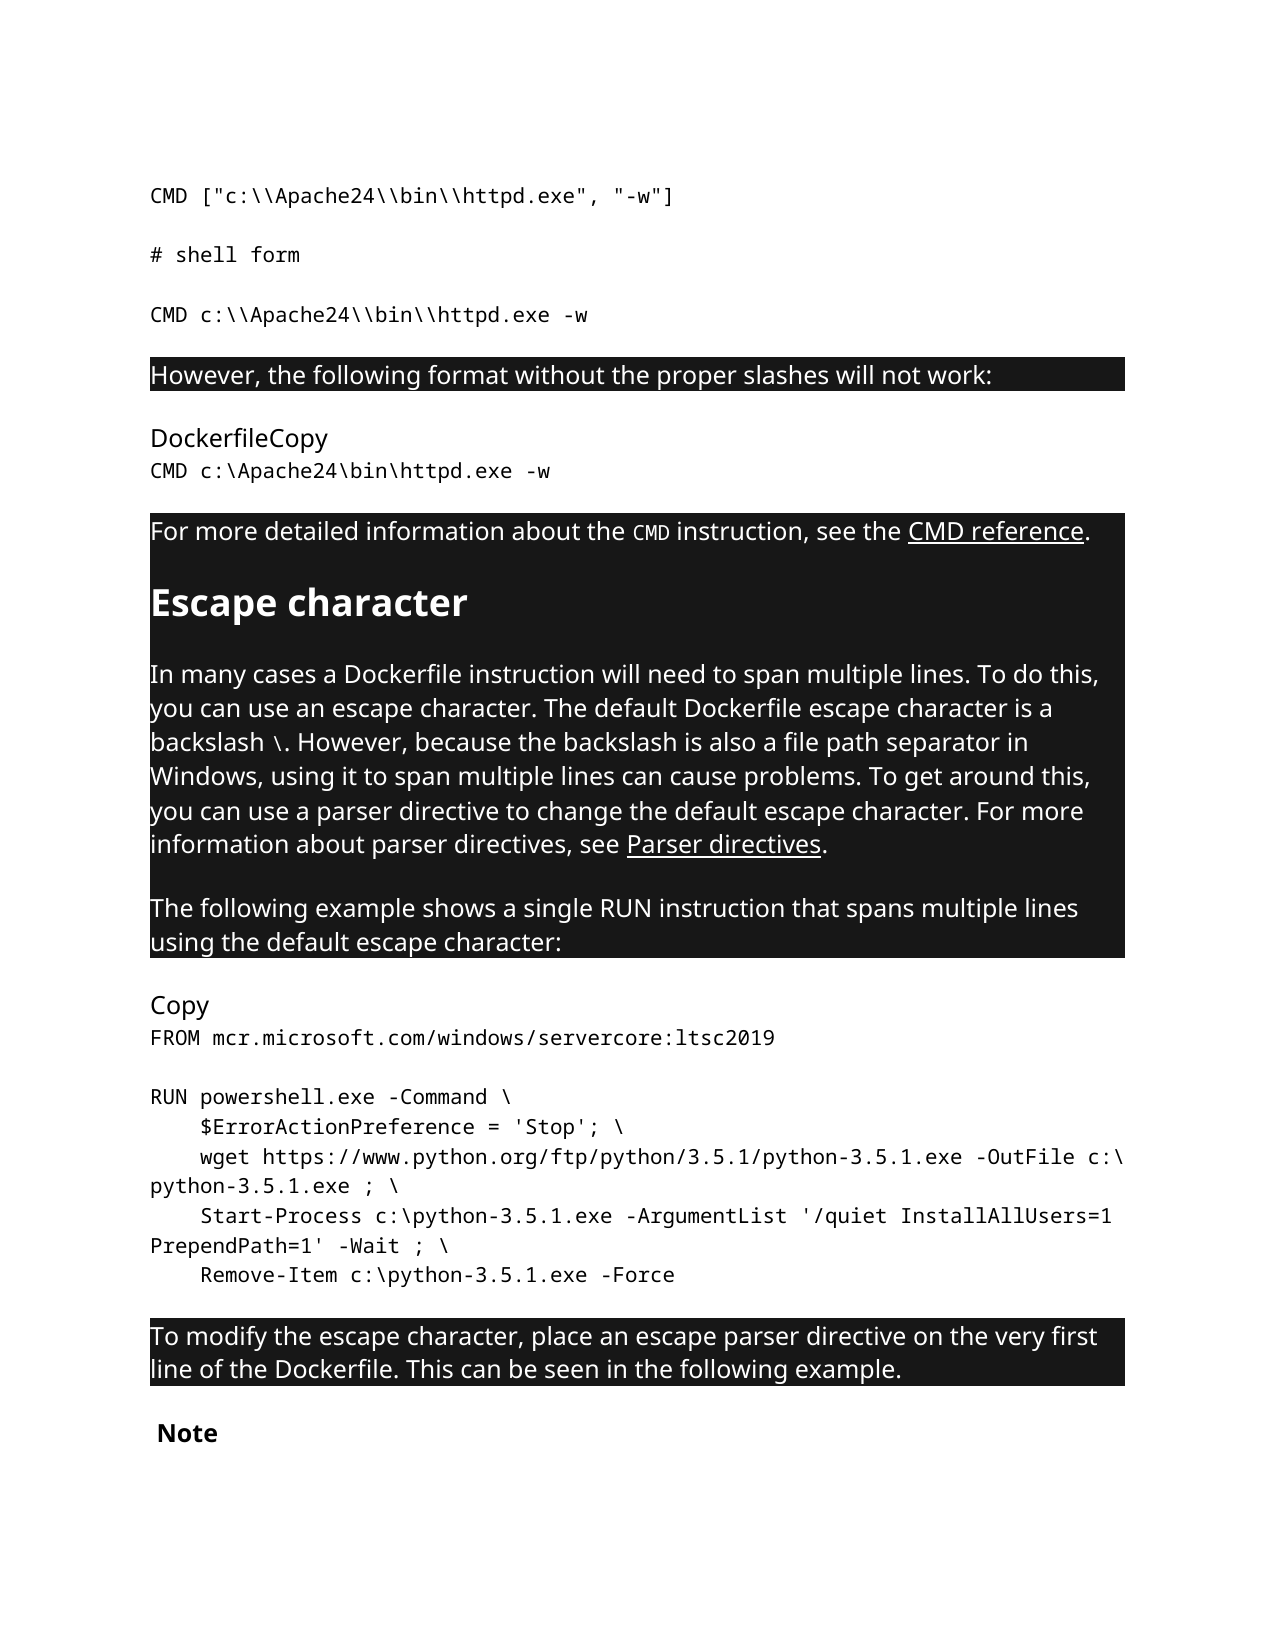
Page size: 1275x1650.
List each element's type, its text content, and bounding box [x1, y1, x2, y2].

text CMD ["c:\\Apache24\\bin\\httpd.exe", "-w"] [150, 180, 1125, 209]
text In many cases a Dockerfile instruction will need to span multiple lines. To do this, you can use an escape character. The default Dockerfile escape character is a backslash \. However, because the backslash is also a file path separator in Windows, using it to span multiple lines can cause problems. To get around this, you can use a parser directive to change the default escape character. For more information about parser directives, see Parser directives. [150, 657, 1125, 861]
text CMD c:\\Apache24\\bin\\httpd.exe -w [150, 298, 1125, 328]
text FROM mcr.microsoft.com/windows/servercore:ltsc2019 [150, 1022, 1125, 1051]
text wget https://www.python.org/ftp/python/3.5.1/python-3.5.1.exe -OutFile c:\python-3.5.1.exe ; \ [150, 1141, 1125, 1200]
text # shell form [150, 239, 1125, 269]
text DockerfileCopy [150, 421, 1125, 454]
text Note [150, 1415, 1125, 1449]
text For more detailed information about the CMD instruction, see the CMD reference. [150, 513, 1125, 547]
text However, the following format without the proper slashes will not work: [150, 357, 1125, 391]
text RUN powershell.exe -Command \ [150, 1081, 1125, 1111]
text Copy [150, 988, 1125, 1022]
text Remove-Item c:\python-3.5.1.exe -Force [150, 1259, 1125, 1289]
text To modify the escape character, place an escape parser directive on the very first line of the Dockerfile. This can be seen in the following example. [150, 1318, 1125, 1386]
text $ErrorActionPreference = 'Stop'; \ [150, 1111, 1125, 1141]
text Start-Process c:\python-3.5.1.exe -ArgumentList '/quiet InstallAllUsers=1 PrependPath=1' -Wait ; \ [150, 1200, 1125, 1259]
text The following example shows a single RUN instruction that spans multiple lines using the default escape character: [150, 890, 1125, 958]
text CMD c:\Apache24\bin\httpd.exe -w [150, 454, 1125, 484]
text Escape character [150, 577, 1125, 628]
